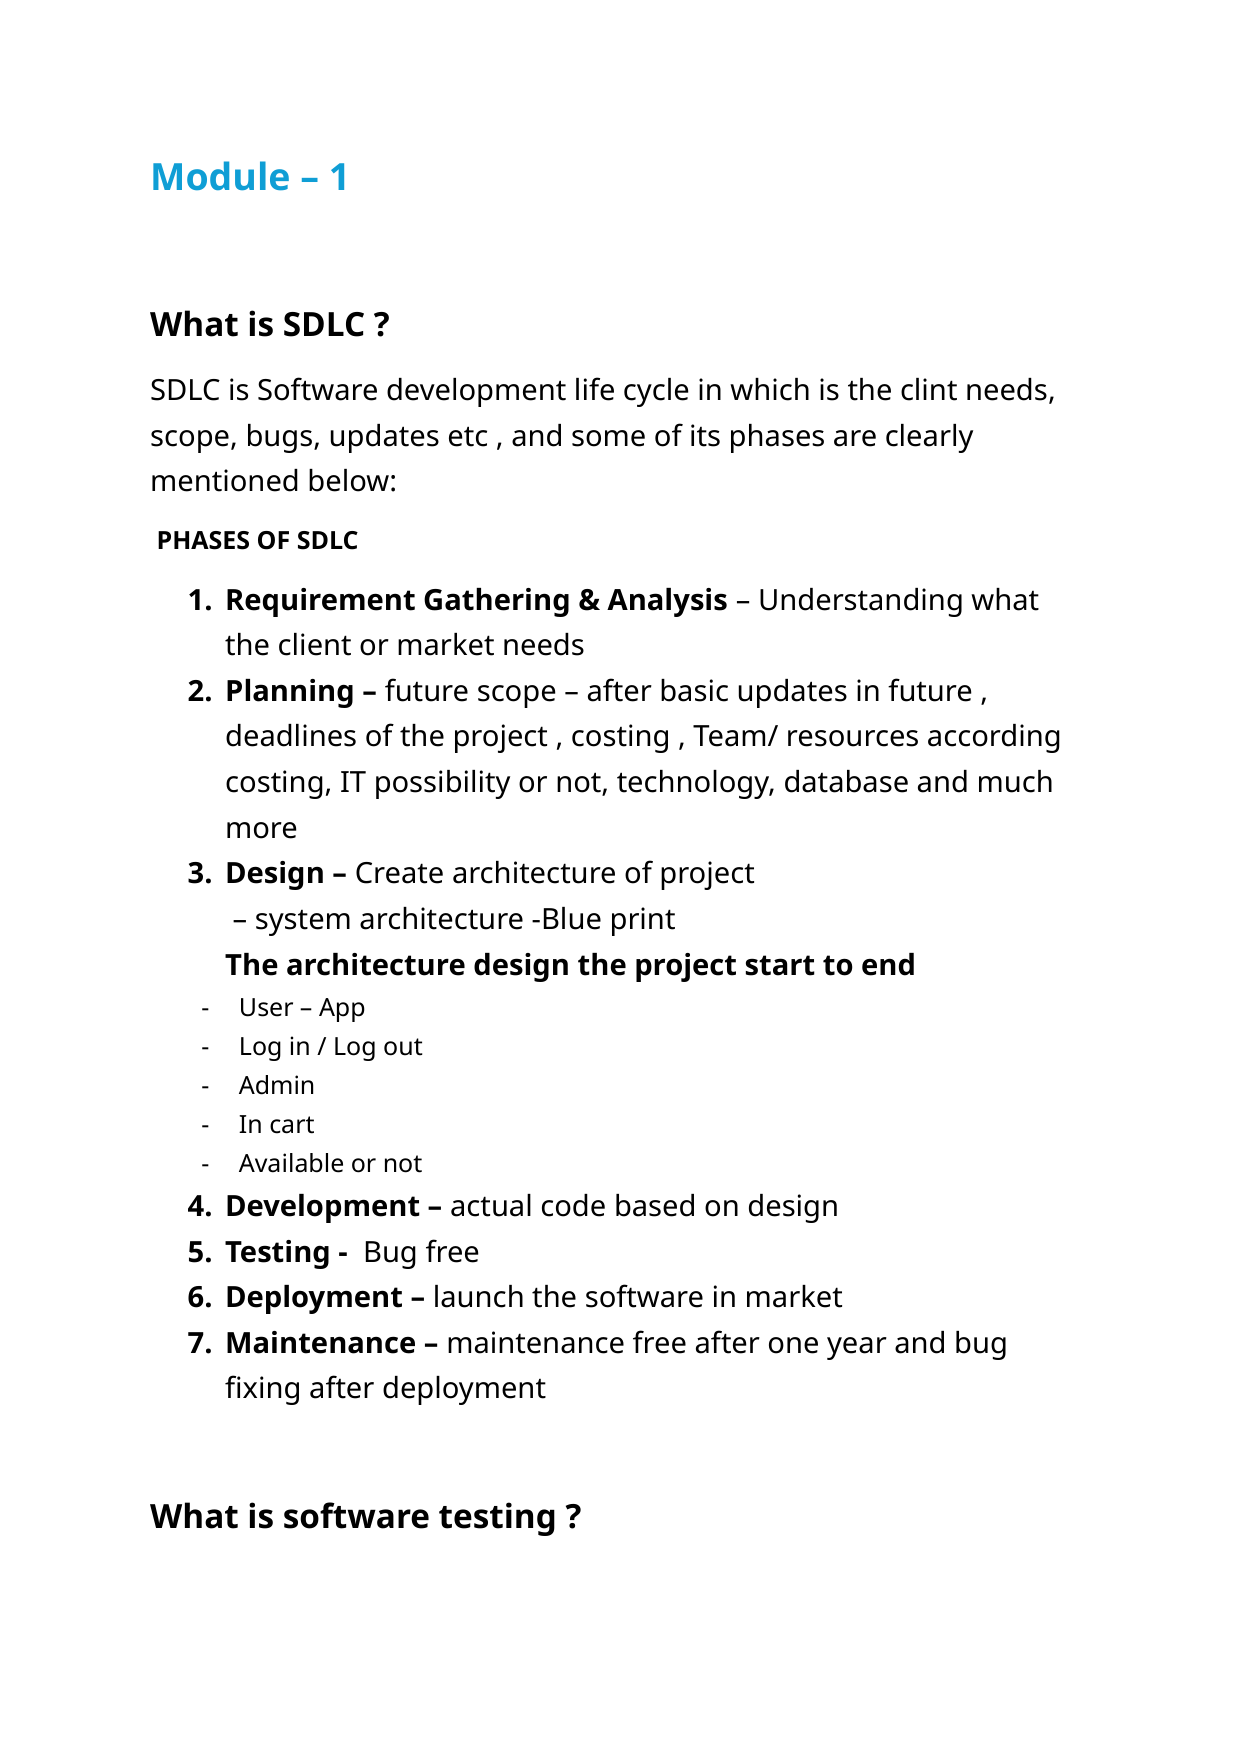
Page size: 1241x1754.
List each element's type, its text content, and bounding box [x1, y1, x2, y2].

list The architecture design the project start to end [225, 944, 1090, 983]
text PHASES OF SDLC [150, 523, 1090, 557]
text What is SDLC ? [150, 301, 1090, 346]
list Log in / Log out [201, 1029, 1090, 1063]
list Available or not [201, 1146, 1090, 1180]
text SDLC is Software development life cycle in which is the clint needs, scope, bugs, updates etc , and some of its phases are clearly mentioned below: [150, 369, 1090, 500]
list Maintenance – maintenance free after one year and bug fixing after deployment [187, 1322, 1090, 1407]
text What is software testing ? [150, 1492, 1090, 1538]
list Planning – future scope – after basic updates in future , deadlines of the project , costing , Team/ resources according costing, IT possibility or not, technology, database and much more [187, 670, 1090, 847]
list Deployment – launch the software in market [187, 1277, 1090, 1316]
list User – App [201, 989, 1090, 1023]
list – system architecture -Blue print [225, 898, 1090, 938]
list Design – Create architecture of project [187, 853, 1090, 892]
list Testing - Bug free [187, 1231, 1090, 1271]
list In cart [201, 1107, 1090, 1141]
list Admin [201, 1068, 1090, 1102]
text Module – 1 [150, 150, 1090, 201]
list Development – actual code based on design [187, 1185, 1090, 1225]
list Requirement Gathering & Analysis – Understanding what the client or market needs [187, 579, 1090, 664]
